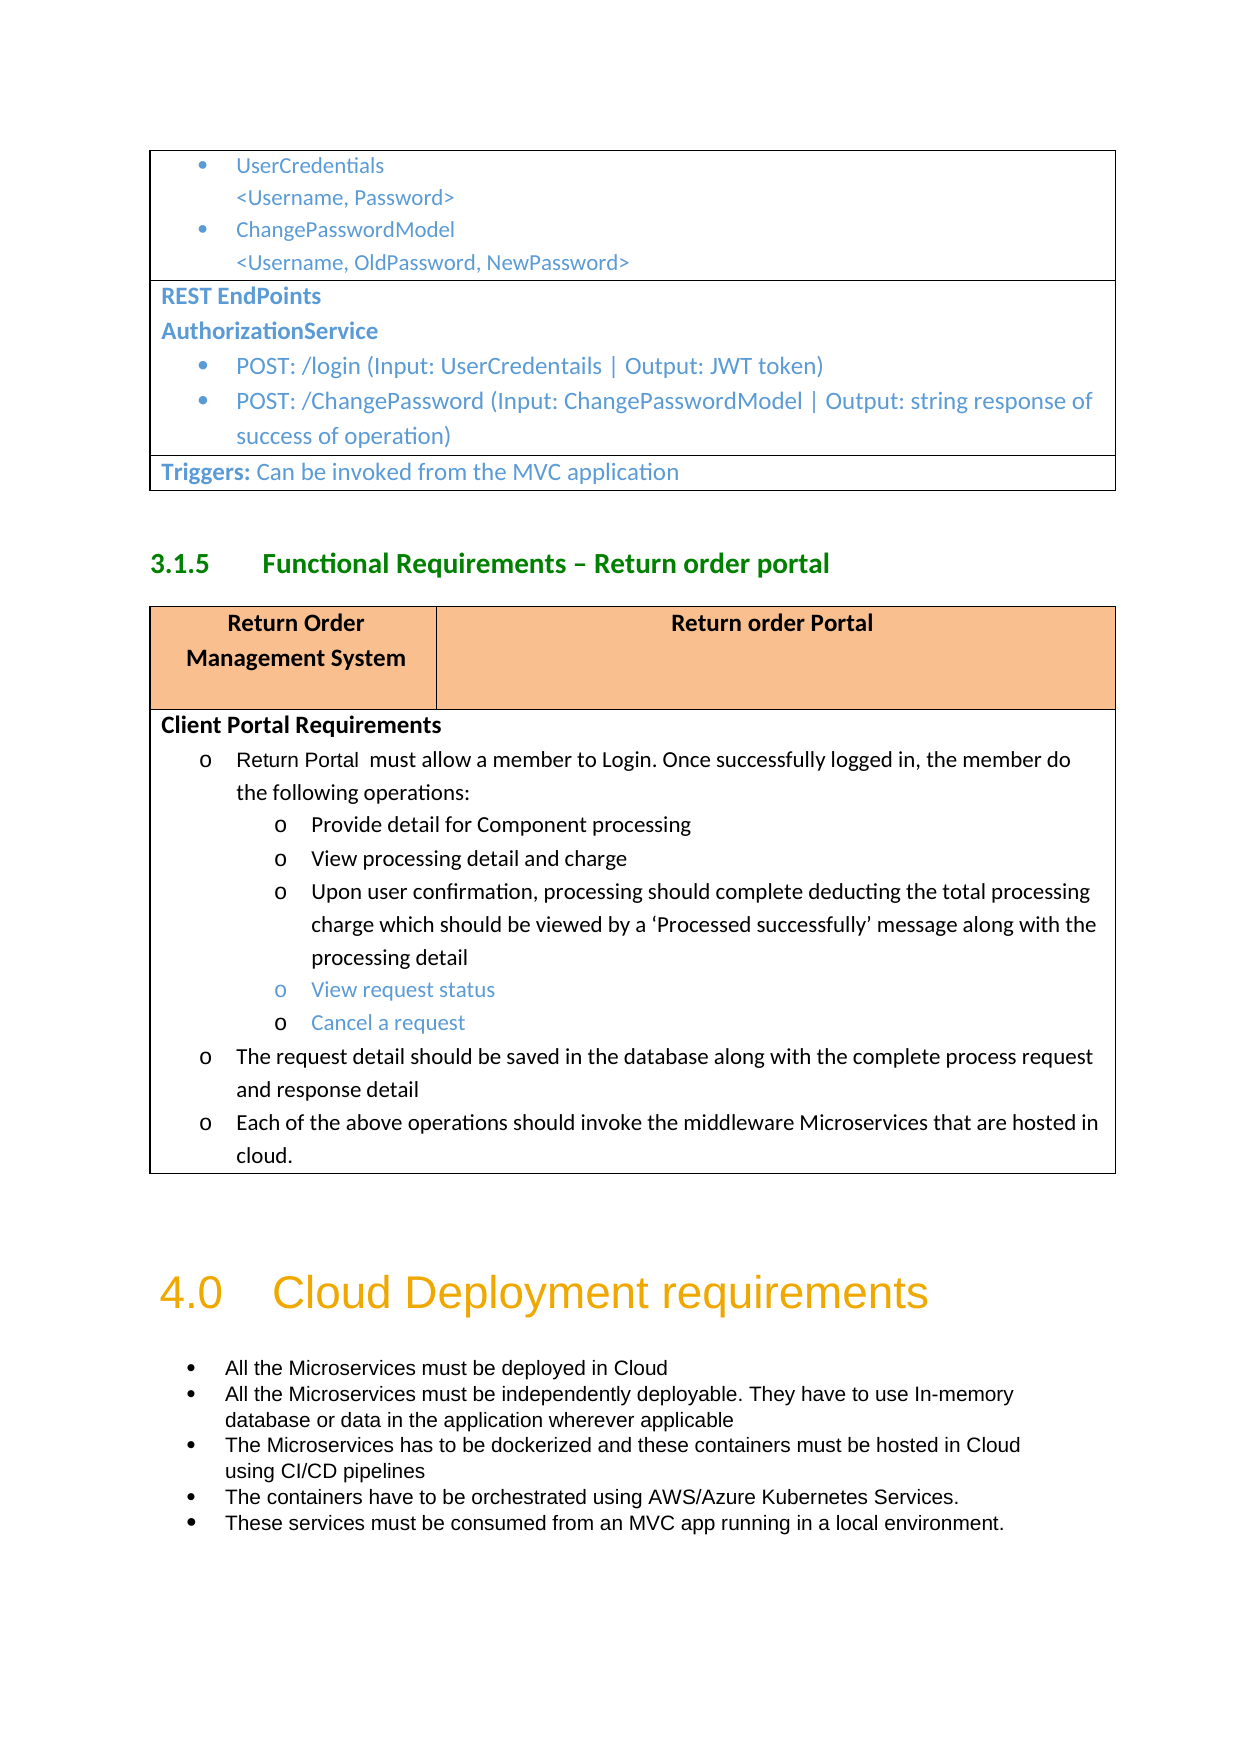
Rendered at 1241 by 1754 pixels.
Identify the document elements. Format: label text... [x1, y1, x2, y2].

table_cell REST EndPoints AuthorizationService POST: /login (Input: UserCredentails | Output: JWT token) POST: /ChangePassword (Input: ChangePasswordModel | Output: string response of success of operation) [151, 281, 1115, 455]
subtitle Functional Requirements – Return order portal [150, 545, 1009, 581]
list The containers have to be orchestrated using AWS/Azure Kubernetes Services. [187, 1485, 1022, 1509]
subtitle Cloud Deployment requirements [159, 1265, 1009, 1318]
list All the Microservices must be independently deployable. They have to use In-memory database or data in the application wherever applicable [187, 1382, 1022, 1431]
table_header Return Order Management System [151, 607, 436, 709]
list All the Microservices must be deployed in Cloud [187, 1356, 1022, 1380]
table_cell Triggers: Can be invoked from the MVC application [151, 456, 1115, 490]
table_cell Client Portal Requirements Return Portal must allow a member to Login. Once successfully logged in, the member do the following operations: Provide detail for Component processing View processing detail and charge Upon user confirmation, processing should complete deducting the total processing charge which should be viewed by a ‘Processed successfully’ message along with the processing detail View request status Cancel a request The request detail should be saved in the database along with the complete process request and response detail Each of the above operations should invoke the middleware Microservices that are hosted in cloud. [151, 710, 1115, 1173]
list These services must be consumed from an MVC app running in a local environment. [187, 1511, 1022, 1536]
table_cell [151, 151, 1115, 279]
list The Microservices has to be dockerized and these containers must be hosted in Cloud using CI/CD pipelines [187, 1433, 1022, 1483]
table_header Return order Portal [437, 607, 1115, 709]
